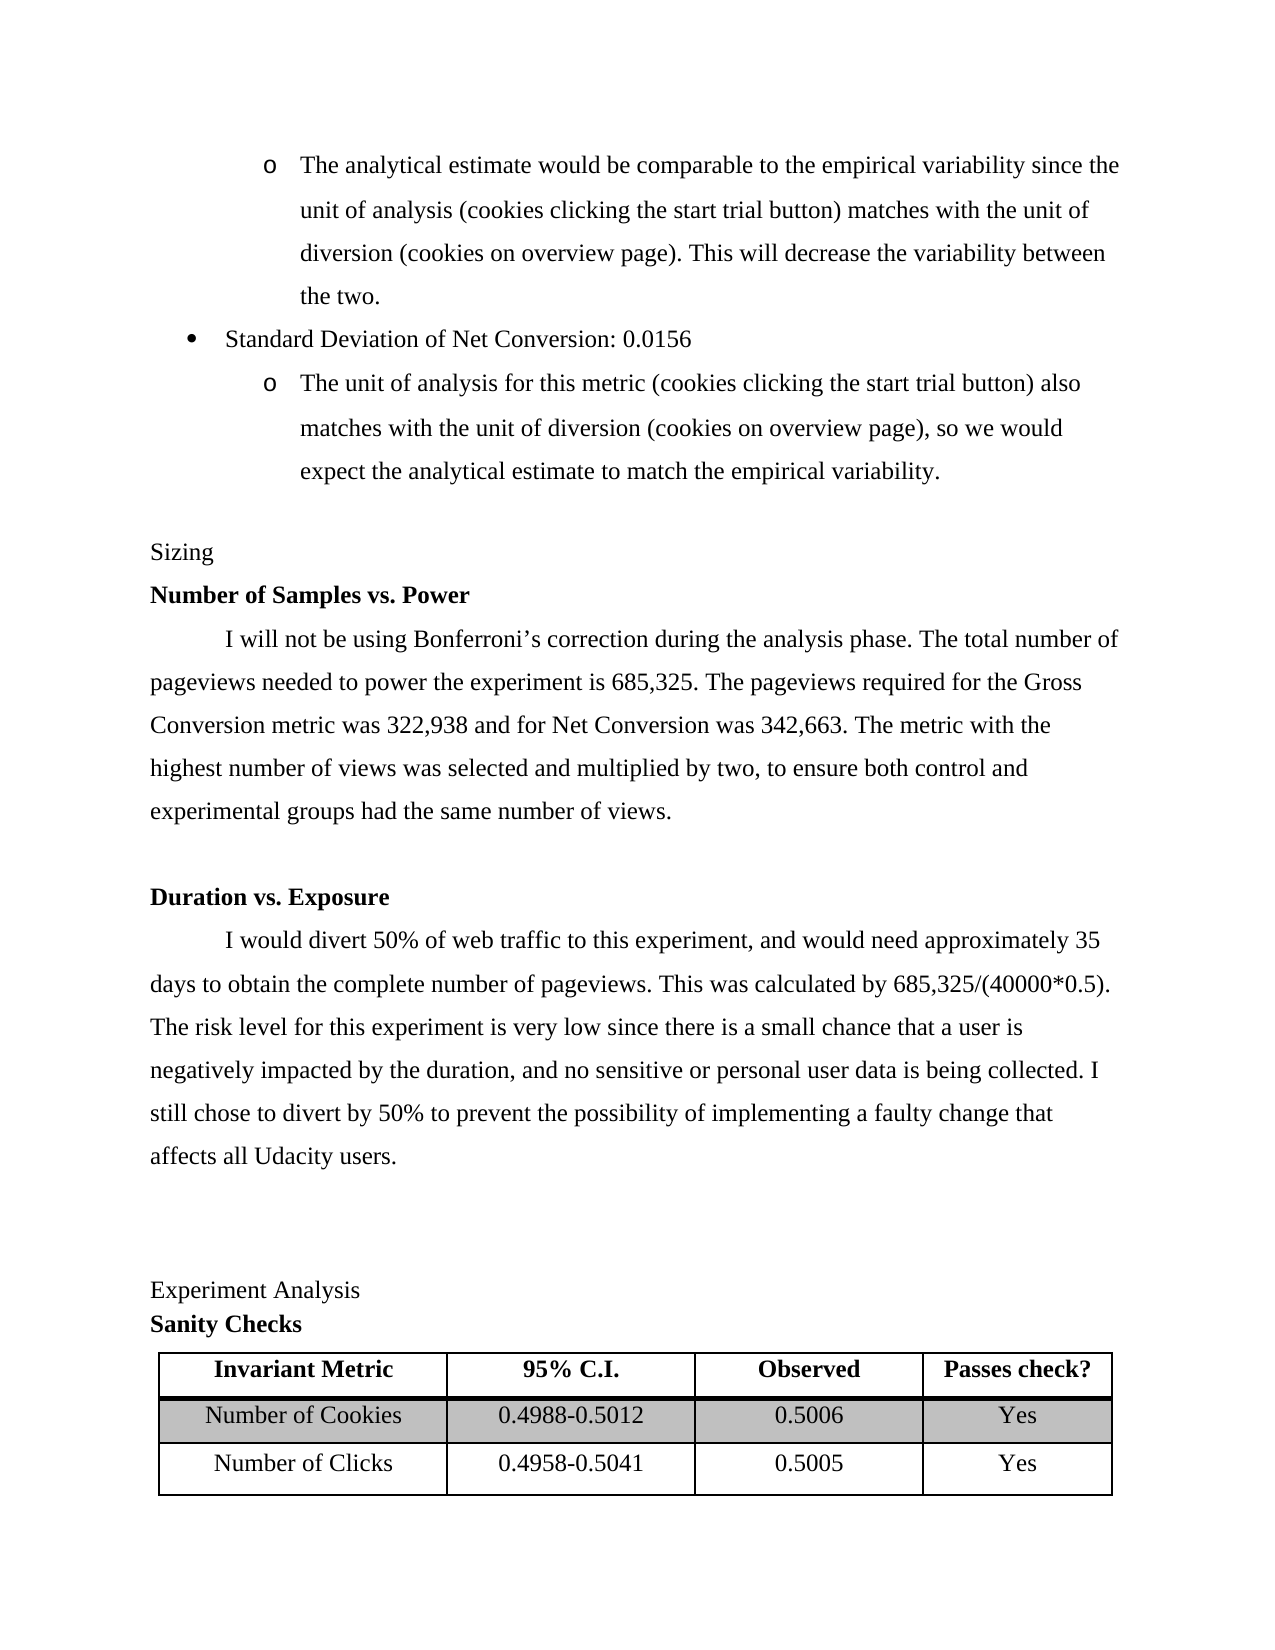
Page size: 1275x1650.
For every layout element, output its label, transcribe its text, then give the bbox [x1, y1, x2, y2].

table_header 95% C.I. [448, 1354, 694, 1396]
table_cell Yes [924, 1444, 1111, 1494]
subtitle Experiment Analysis [150, 1276, 1125, 1304]
table_cell 0.4958-0.5041 [448, 1444, 694, 1494]
subtitle Number of Samples vs. Power [150, 581, 1125, 609]
table_cell Yes [924, 1401, 1111, 1442]
list The unit of analysis for this metric (cookies clicking the start trial button) also matches with the unit of diversion (cookies on overview page), so we would expect the analytical estimate to match the empirical variability. [262, 368, 1125, 524]
subtitle Sizing [150, 537, 1125, 566]
text I will not be using Bonferroni’s correction during the analysis phase. The total number of pageviews needed to power the experiment is 685,325. The pageviews required for the Gross Conversion metric was 322,938 and for Net Conversion was 342,663. The metric with the highest number of views was selected and multiplied by two, to ensure both control and experimental groups had the same number of views. [150, 624, 1125, 825]
text I would divert 50% of web traffic to this experiment, and would need approximately 35 days to obtain the complete number of pageviews. This was calculated by 685,325/(40000*0.5). The risk level for this experiment is very low since there is a small chance that a user is negatively impacted by the duration, and no sensitive or personal user data is being collected. I still chose to divert by 50% to prevent the possibility of implementing a faulty change that affects all Udacity users. [150, 926, 1125, 1170]
subtitle Sanity Checks [150, 1309, 1125, 1337]
table_header Invariant Metric [160, 1354, 446, 1396]
table_header Observed [696, 1354, 922, 1396]
subtitle Duration vs. Exposure [150, 882, 1125, 911]
table_cell 0.4988-0.5012 [448, 1401, 694, 1442]
table_cell Number of Clicks [160, 1444, 446, 1494]
table_cell 0.5005 [696, 1444, 922, 1494]
table_header Passes check? [924, 1354, 1111, 1396]
table_cell 0.5006 [696, 1401, 922, 1442]
list The analytical estimate would be comparable to the empirical variability since the unit of analysis (cookies clicking the start trial button) matches with the unit of diversion (cookies on overview page). This will decrease the variability between the two. [262, 150, 1125, 310]
table_cell Number of Cookies [160, 1401, 446, 1442]
list Standard Deviation of Net Conversion: 0.0156 [187, 324, 1125, 353]
